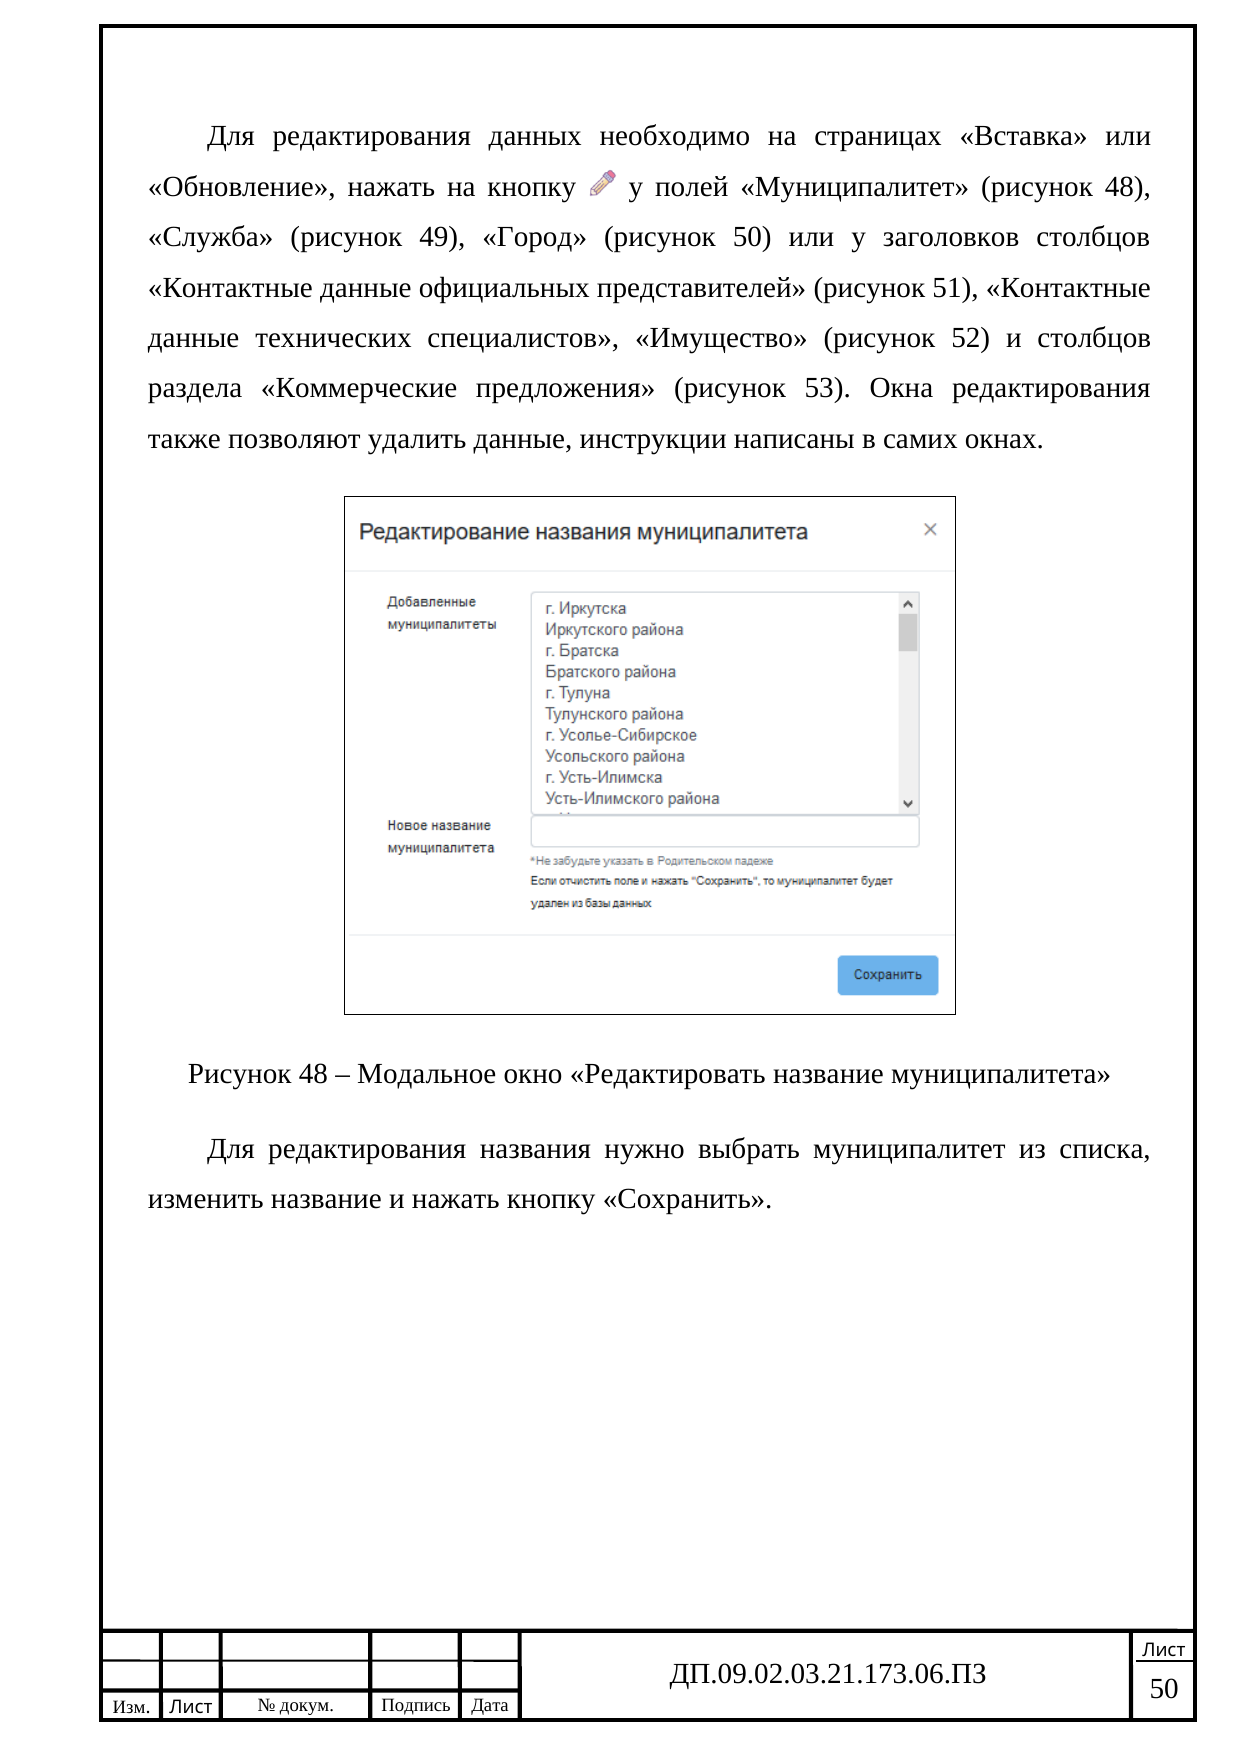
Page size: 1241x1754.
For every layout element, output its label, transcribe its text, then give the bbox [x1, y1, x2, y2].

picture [345, 497, 955, 1014]
text Для редактирования названия нужно выбрать муниципалитет из списка, изменить название и нажать кнопку «Сохранить». [148, 1131, 1152, 1215]
picture [588, 168, 617, 197]
text Рисунок 48 – Модальное окно «Редактировать название муниципалитета» [118, 1056, 1181, 1089]
